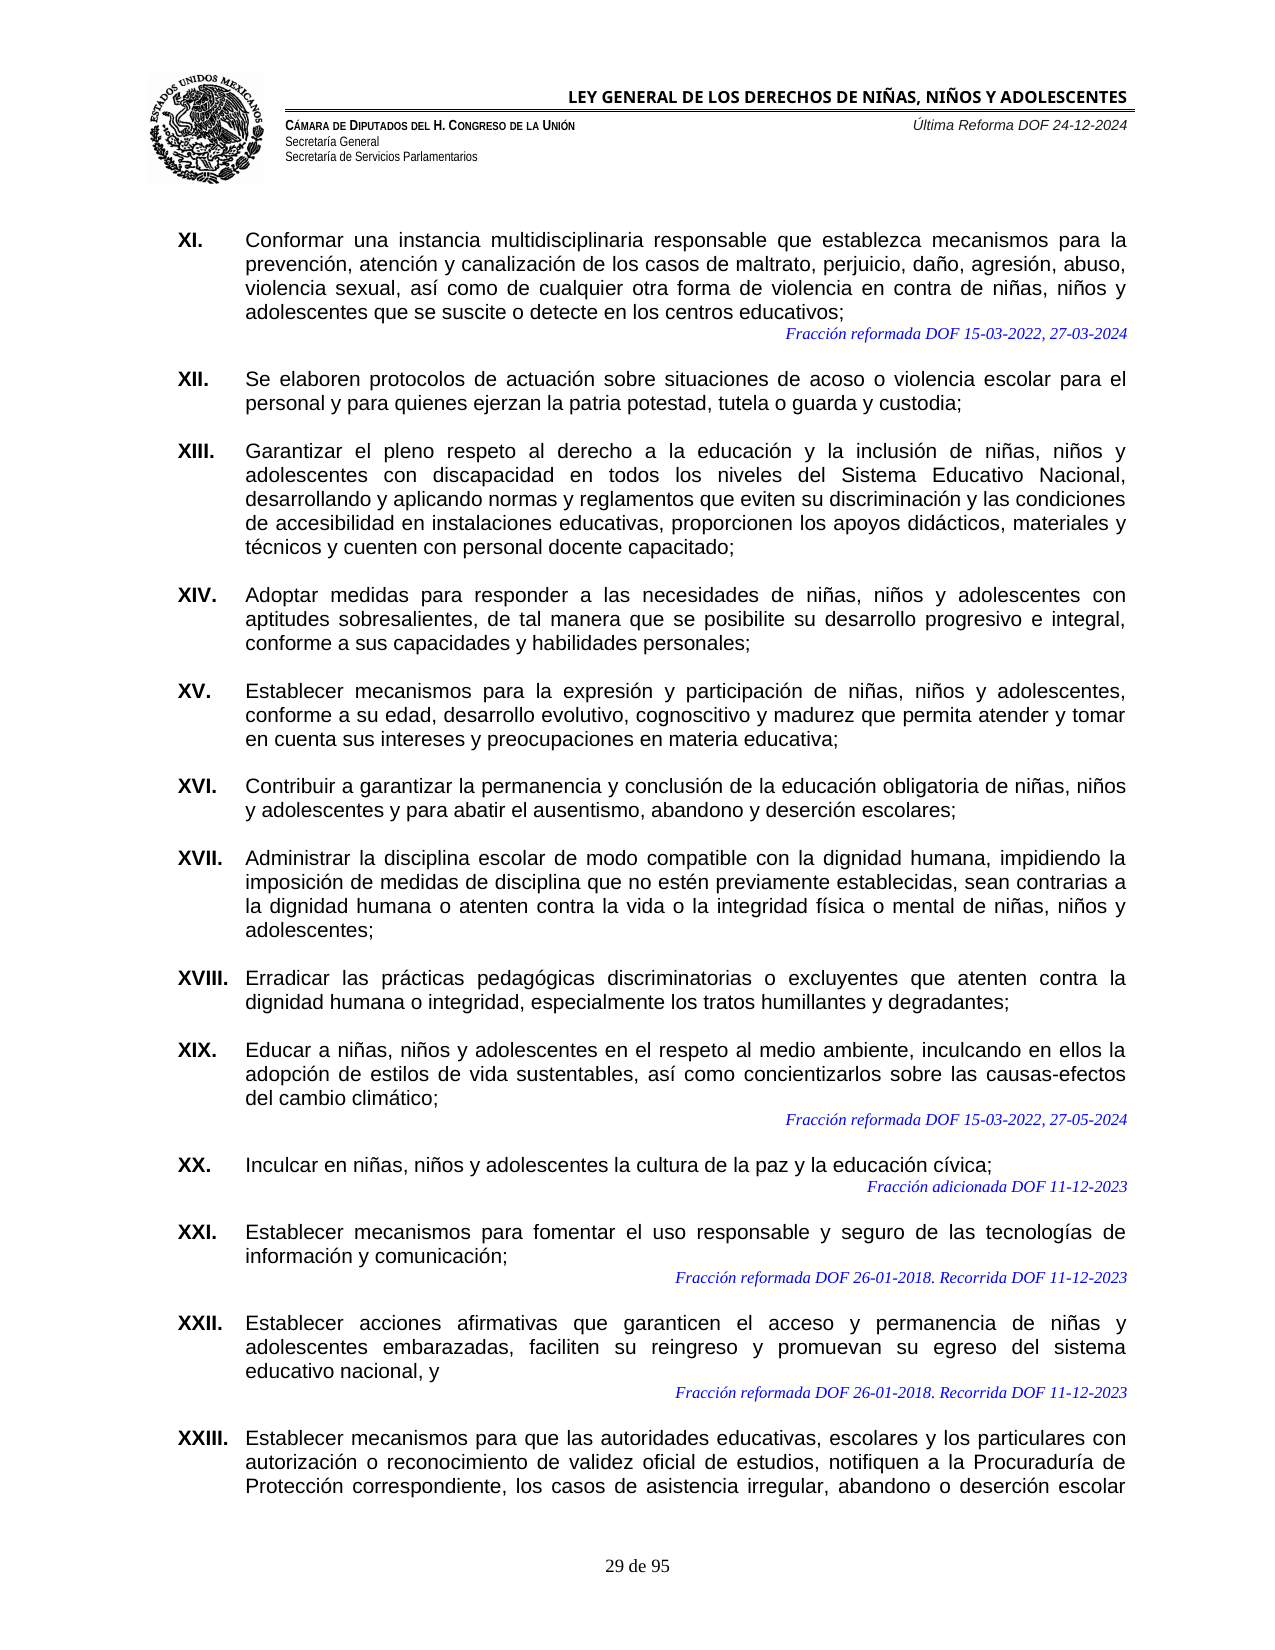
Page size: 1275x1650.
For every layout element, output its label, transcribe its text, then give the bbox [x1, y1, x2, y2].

text XIX. Educar a niñas, niños y adolescentes en el respeto al medio ambiente, inculcando en ellos la adopción de estilos de vida sustentables, así como concientizarlos sobre las causas-efectos del cambio climático; [178, 1038, 1127, 1110]
text XI. Conformar una instancia multidisciplinaria responsable que establezca mecanismos para la prevención, atención y canalización de los casos de maltrato, perjuicio, daño, agresión, abuso, violencia sexual, así como de cualquier otra forma de violencia en contra de niñas, niños y adolescentes que se suscite o detecte en los centros educativos; [178, 228, 1127, 324]
text Fracción reformada DOF 15-03-2022, 27-05-2024 [148, 1110, 1127, 1129]
text XV. Establecer mecanismos para la expresión y participación de niñas, niños y adolescentes, conforme a su edad, desarrollo evolutivo, cognoscitivo y madurez que permita atender y tomar en cuenta sus intereses y preocupaciones en materia educativa; [178, 678, 1127, 750]
text Fracción reformada DOF 26-01-2018. Recorrida DOF 11-12-2023 [148, 1383, 1127, 1402]
text XIV. Adoptar medidas para responder a las necesidades de niñas, niños y adolescentes con aptitudes sobresalientes, de tal manera que se posibilite su desarrollo progresivo e integral, conforme a sus capacidades y habilidades personales; [178, 583, 1127, 654]
text XII. Se elaboren protocolos de actuación sobre situaciones de acoso o violencia escolar para el personal y para quienes ejerzan la patria potestad, tutela o guarda y custodia; [178, 367, 1127, 415]
text Fracción reformada DOF 15-03-2022, 27-03-2024 [148, 324, 1127, 343]
text XVII. Administrar la disciplina escolar de modo compatible con la dignidad humana, impidiendo la imposición de medidas de disciplina que no estén previamente establecidas, sean contrarias a la dignidad humana o atenten contra la vida o la integridad física o mental de niñas, niños y adolescentes; [178, 846, 1127, 942]
text XVI. Contribuir a garantizar la permanencia y conclusión de la educación obligatoria de niñas, niños y adolescentes y para abatir el ausentismo, abandono y deserción escolares; [178, 774, 1127, 822]
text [178, 1426, 1127, 1498]
text XXI. Establecer mecanismos para fomentar el uso responsable y seguro de las tecnologías de información y comunicación; [178, 1220, 1127, 1268]
text XX. Inculcar en niñas, niños y adolescentes la cultura de la paz y la educación cívica; [178, 1153, 1127, 1177]
text Fracción adicionada DOF 11-12-2023 [148, 1177, 1127, 1196]
text Fracción reformada DOF 26-01-2018. Recorrida DOF 11-12-2023 [148, 1268, 1127, 1287]
text XIII. Garantizar el pleno respeto al derecho a la educación y la inclusión de niñas, niños y adolescentes con discapacidad en todos los niveles del Sistema Educativo Nacional, desarrollando y aplicando normas y reglamentos que eviten su discriminación y las condiciones de accesibilidad en instalaciones educativas, proporcionen los apoyos didácticos, materiales y técnicos y cuenten con personal docente capacitado; [178, 439, 1127, 559]
text XVIII. Erradicar las prácticas pedagógicas discriminatorias o excluyentes que atenten contra la dignidad humana o integridad, especialmente los tratos humillantes y degradantes; [178, 966, 1127, 1014]
text XXII. Establecer acciones afirmativas que garanticen el acceso y permanencia de niñas y adolescentes embarazadas, faciliten su reingreso y promuevan su egreso del sistema educativo nacional, y [178, 1311, 1127, 1383]
